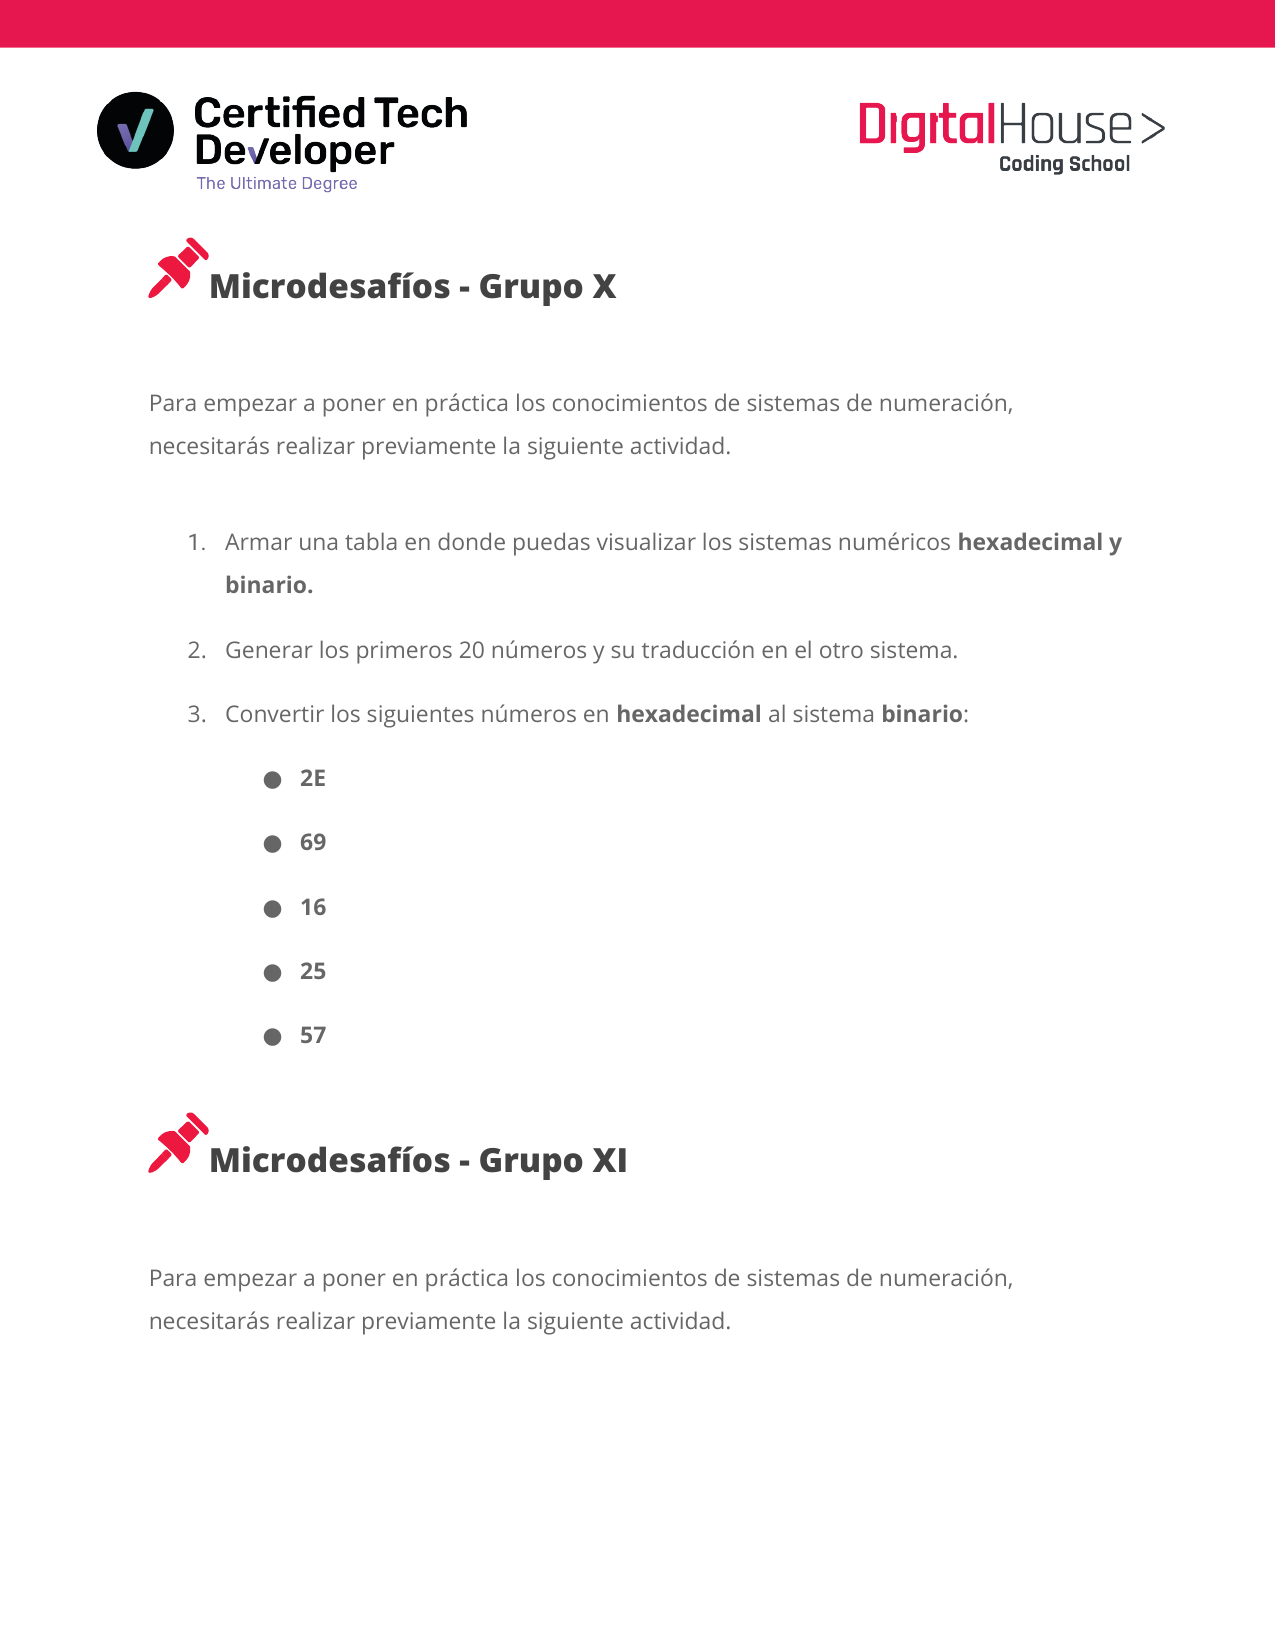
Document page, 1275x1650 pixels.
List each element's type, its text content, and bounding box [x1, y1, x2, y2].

list Generar los primeros 20 números y su traducción en el otro sistema. [187, 633, 1125, 665]
subtitle Microdesafíos - Grupo XI [148, 1113, 1125, 1183]
list Armar una tabla en donde puedas visualizar los sistemas numéricos hexadecimal y binario. [187, 526, 1125, 601]
subtitle Microdesafíos - Grupo X [148, 112, 1125, 308]
text Para empezar a poner en práctica los conocimientos de sistemas de numeración, necesitarás realizar previamente la siguiente actividad. [148, 387, 1125, 462]
list 69 [262, 826, 1125, 858]
text Para empezar a poner en práctica los conocimientos de sistemas de numeración, necesitarás realizar previamente la siguiente actividad. [148, 1262, 1125, 1336]
list 57 [262, 1019, 1125, 1050]
list Convertir los siguientes números en hexadecimal al sistema binario: [187, 698, 1125, 729]
list 25 [262, 955, 1125, 986]
list 16 [262, 891, 1125, 922]
list 2E [262, 762, 1125, 793]
picture [0, 0, 1275, 219]
